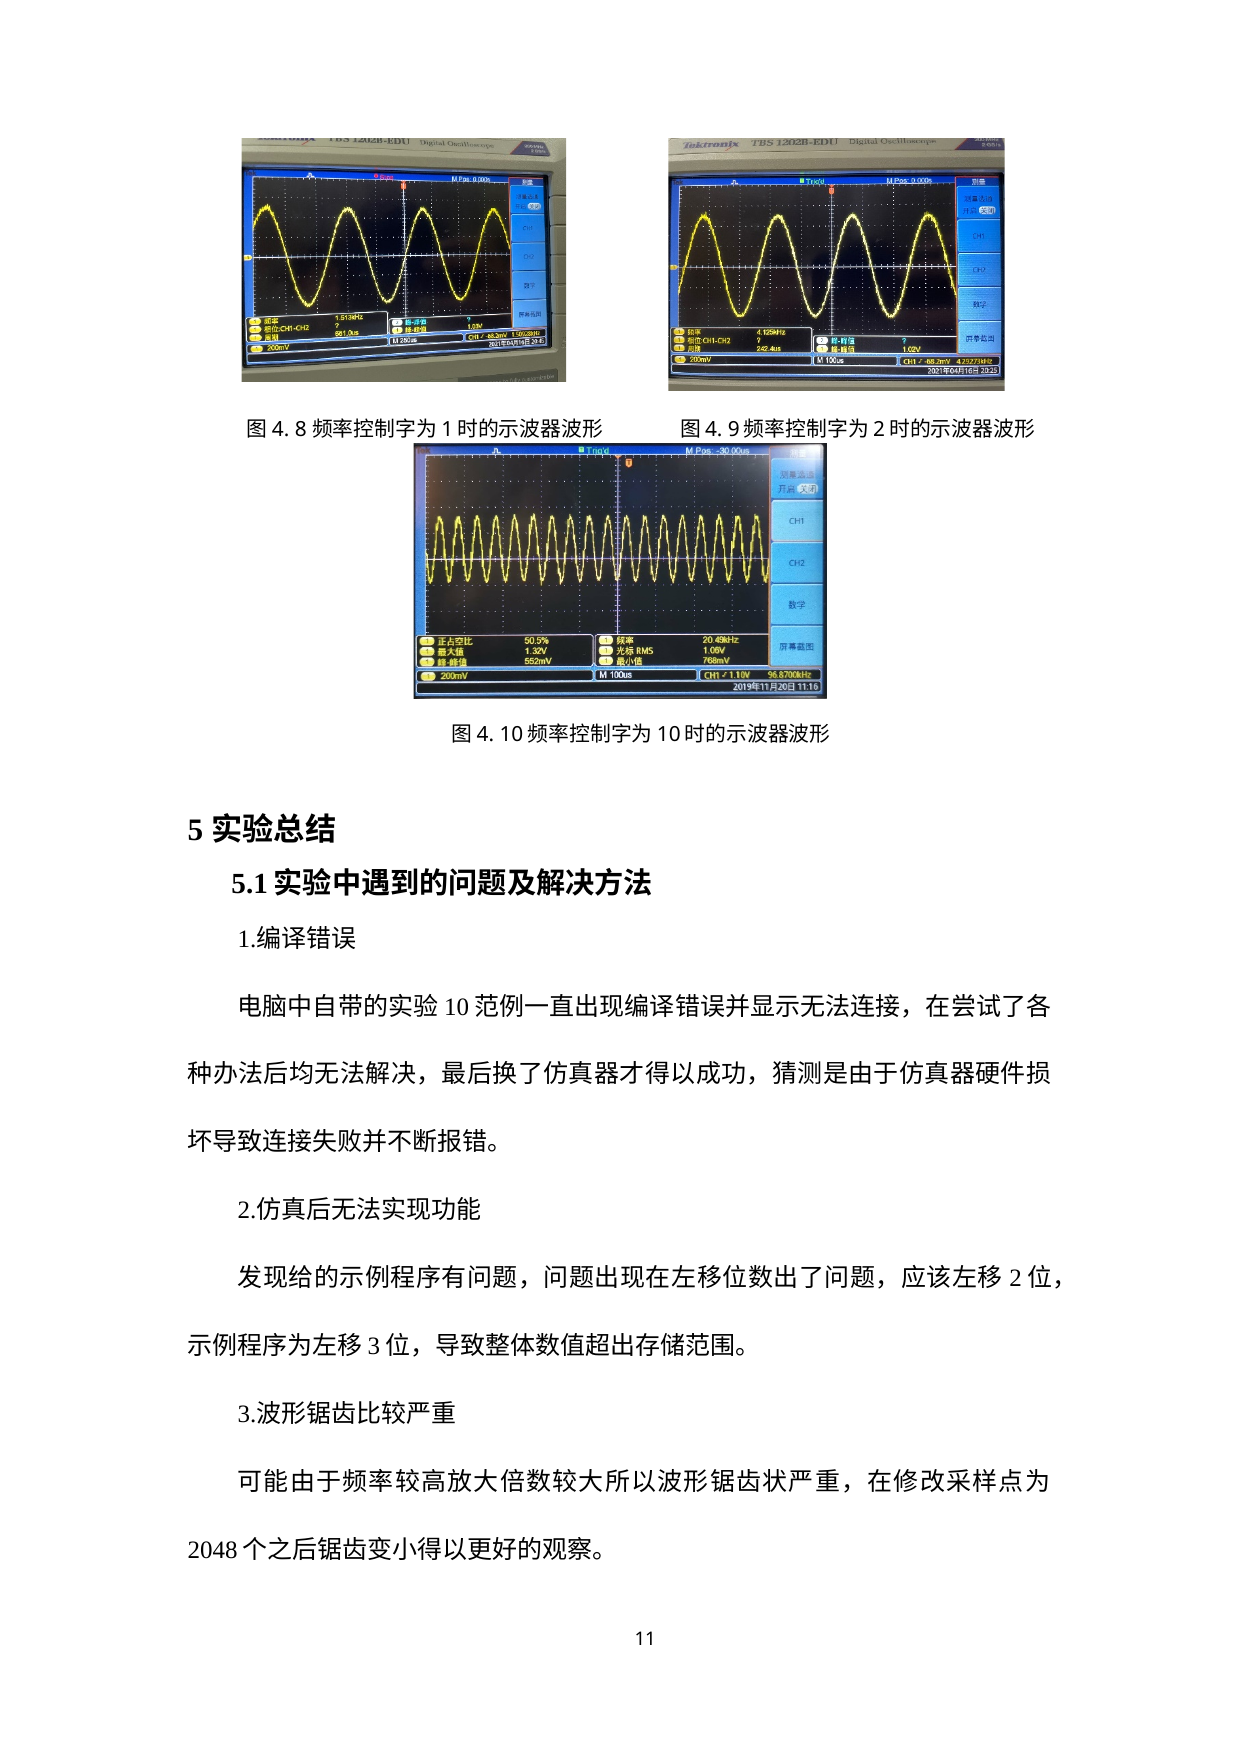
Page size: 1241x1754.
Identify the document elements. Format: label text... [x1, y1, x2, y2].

picture [241, 138, 567, 382]
subtitle 5.1实验中遇到的问题及解决方法 [187, 860, 1053, 902]
text 发现给的示例程序有问题，问题出现在左移位数出了问题，应该左移2位，示例程序为左移3位，导致整体数值超出存储范围。 [187, 1242, 1053, 1378]
table_cell 图4. 10频率控制字为10时的示波器波形 [188, 444, 1053, 749]
table_header 图4. 9频率控制字为2时的示波器波形 [620, 138, 1053, 444]
text 3.波形锯齿比较严重 [187, 1378, 1053, 1446]
table_header 图4. 8 频率控制字为1时的示波器波形 [188, 138, 620, 444]
text 2.仿真后无法实现功能 [187, 1174, 1053, 1242]
text 电脑中自带的实验10范例一直出现编译错误并显示无法连接，在尝试了各种办法后均无法解决，最后换了仿真器才得以成功，猜测是由于仿真器硬件损坏导致连接失败并不断报错。 [187, 970, 1053, 1174]
picture [668, 138, 1005, 391]
text 1.编译错误 [187, 902, 1053, 970]
picture [413, 443, 827, 699]
subtitle 5 实验总结 [187, 804, 1053, 849]
text 可能由于频率较高放大倍数较大所以波形锯齿状严重，在修改采样点为2048个之后锯齿变小得以更好的观察。 [187, 1446, 1053, 1581]
